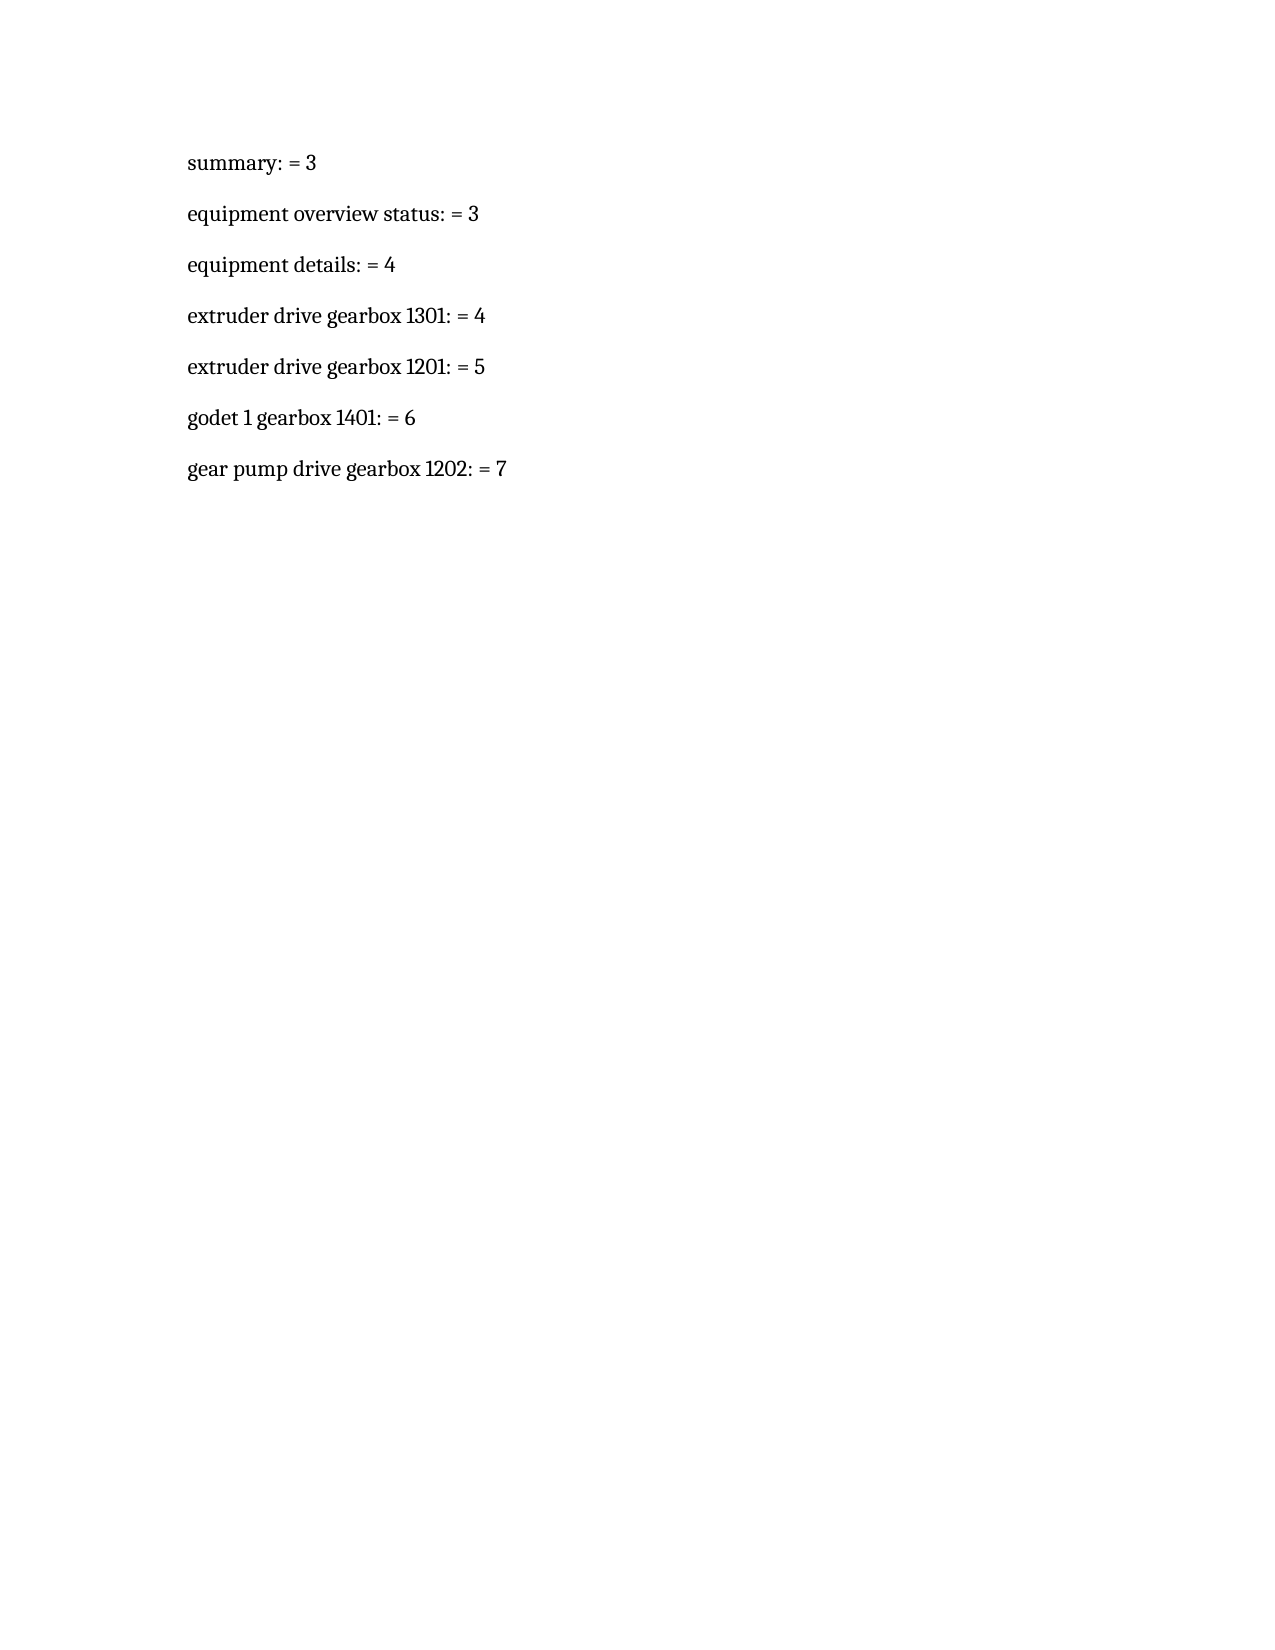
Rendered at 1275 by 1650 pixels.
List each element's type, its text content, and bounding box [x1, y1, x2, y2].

text extruder drive gearbox 1201: = 5 [187, 354, 1087, 381]
text godet 1 gearbox 1401: = 6 [187, 405, 1087, 432]
text extruder drive gearbox 1301: = 4 [187, 303, 1087, 329]
text summary: = 3 [187, 150, 1087, 176]
text equipment details: = 4 [187, 252, 1087, 278]
text gear pump drive gearbox 1202: = 7 [187, 456, 1087, 483]
text equipment overview status: = 3 [187, 201, 1087, 227]
